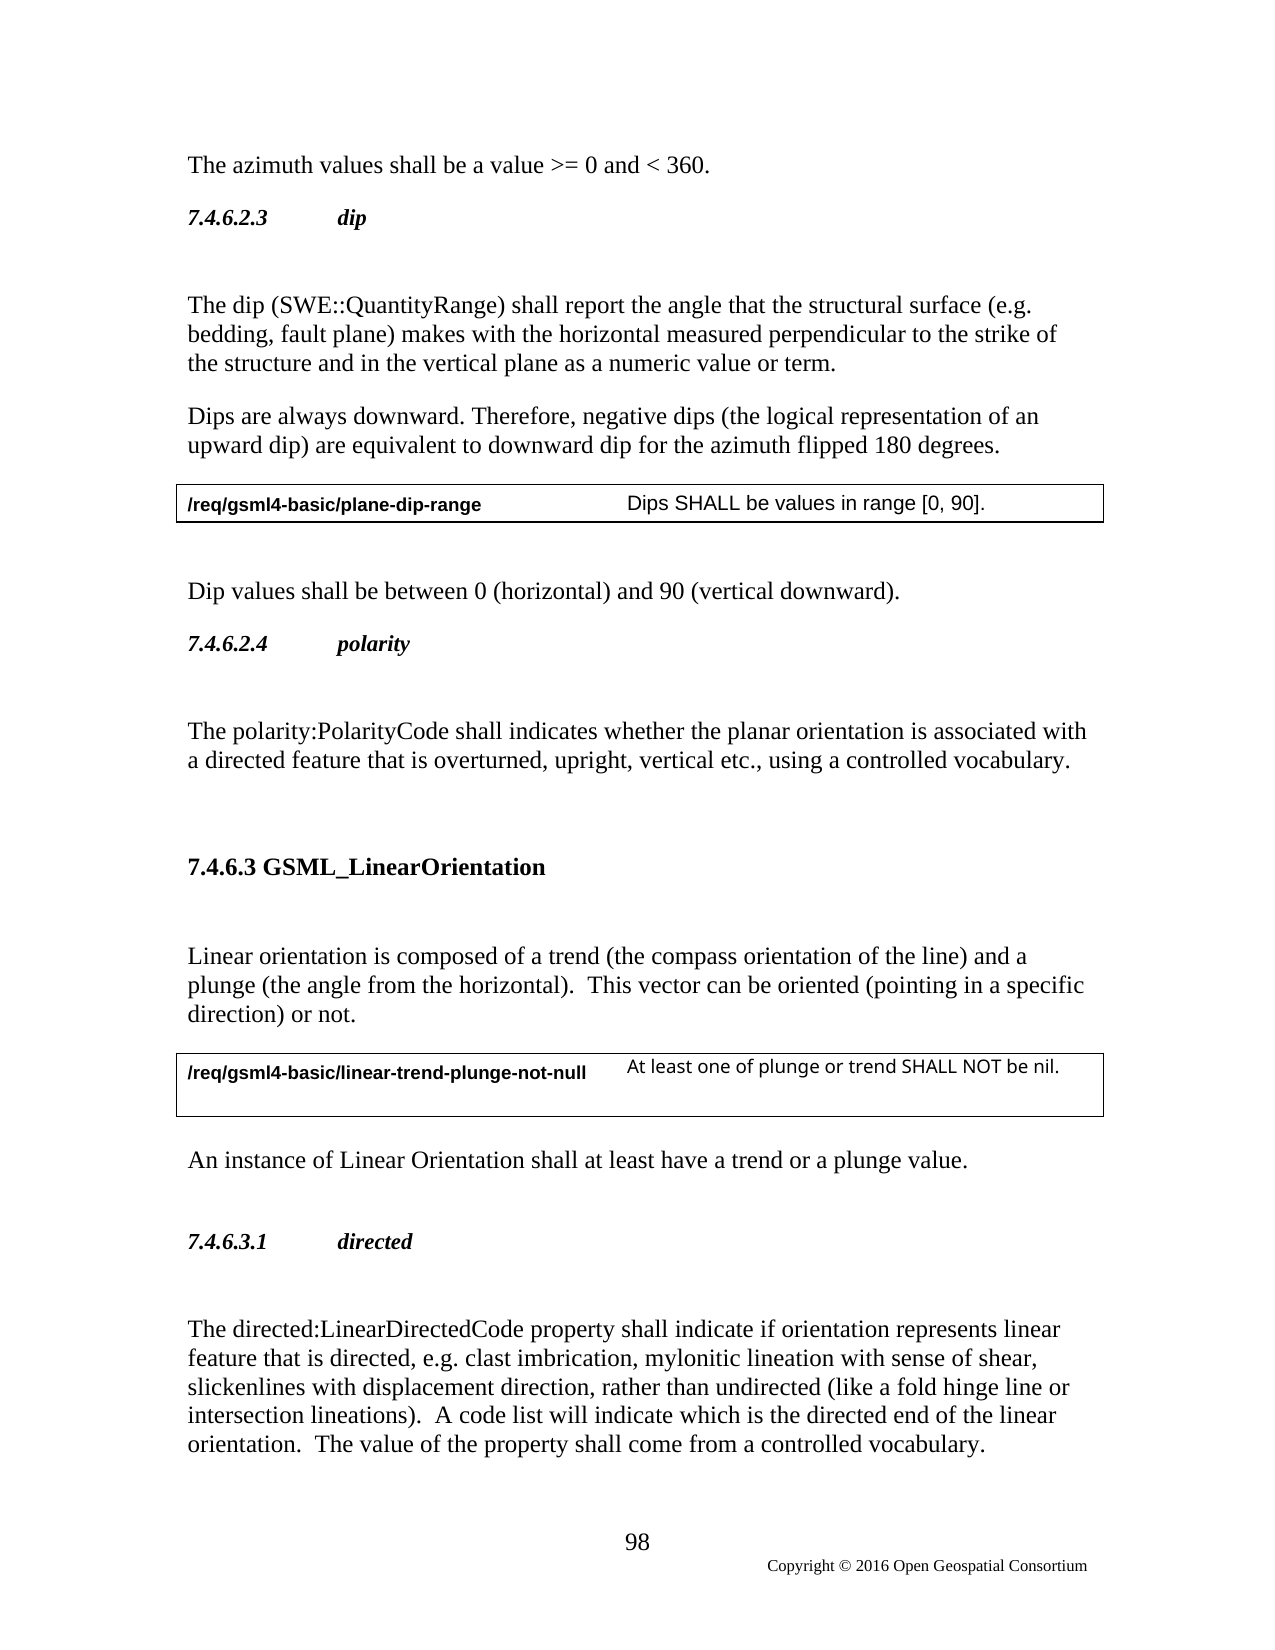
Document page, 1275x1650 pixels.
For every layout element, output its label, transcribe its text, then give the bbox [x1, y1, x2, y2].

subtitle directed [187, 1228, 1087, 1254]
subtitle polarity [187, 630, 1087, 656]
text The directed:LinearDirectedCode property shall indicate if orientation represents linear feature that is directed, e.g. clast imbrication, mylonitic lineation with sense of shear, slickenlines with displacement direction, rather than undirected (like a fold hinge line or intersection lineations). A code list will indicate which is the directed end of the linear orientation. The value of the property shall come from a controlled vocabulary. [187, 1314, 1087, 1458]
text Dip values shall be between 0 (horizontal) and 90 (vertical downward). [187, 576, 1087, 605]
subtitle GSML_LinearOrientation [187, 852, 1087, 881]
table_header Dips SHALL be values in range [0, 90]. [616, 485, 1103, 521]
table_header At least one of plunge or trend SHALL NOT be nil. [616, 1054, 1103, 1116]
table_header /req/gsml4-basic/linear-trend-plunge-not-null [177, 1054, 616, 1116]
text An instance of Linear Orientation shall at least have a trend or a plunge value. [187, 1145, 1087, 1174]
subtitle dip [187, 204, 1087, 230]
text The azimuth values shall be a value >= 0 and < 360. [187, 150, 1087, 179]
text Linear orientation is composed of a trend (the compass orientation of the line) and a plunge (the angle from the horizontal). This vector can be oriented (pointing in a specific direction) or not. [187, 941, 1087, 1027]
text The polarity:PolarityCode shall indicates whether the planar orientation is associated with a directed feature that is overturned, upright, vertical etc., using a controlled vocabulary. [187, 716, 1087, 774]
table_header /req/gsml4-basic/plane-dip-range [177, 485, 616, 521]
text Dips are always downward. Therefore, negative dips (the logical representation of an upward dip) are equivalent to downward dip for the azimuth flipped 180 degrees. [187, 401, 1087, 459]
text The dip (SWE::QuantityRange) shall report the angle that the structural surface (e.g. bedding, fault plane) makes with the horizontal measured perpendicular to the strike of the structure and in the vertical plane as a numeric value or term. [187, 290, 1087, 376]
